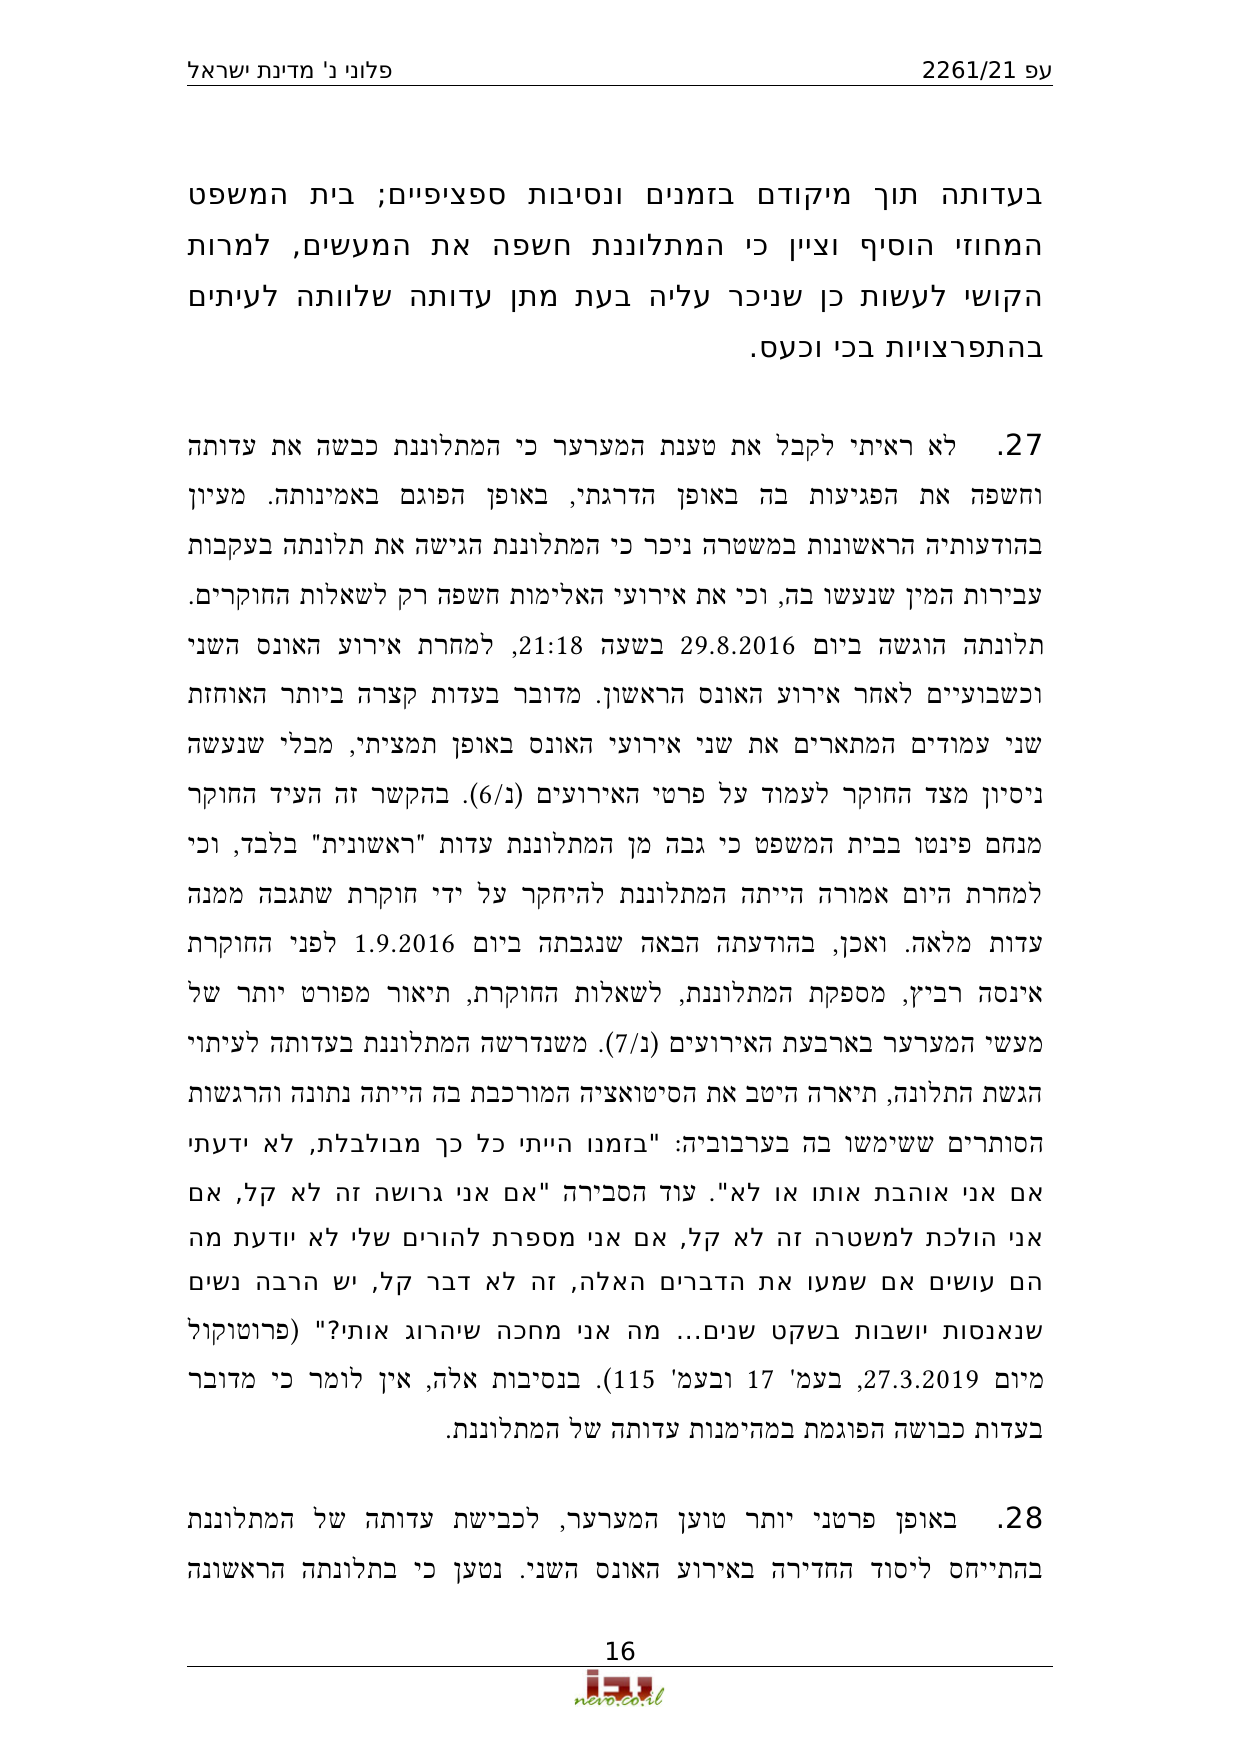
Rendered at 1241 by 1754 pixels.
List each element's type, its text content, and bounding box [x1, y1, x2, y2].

list לא ראיתי לקבל את טענת המערער כי המתלוננת כבשה את עדותה וחשפה את הפגיעות בה באופן הדרגתי, באופן הפוגם באמינותה. מעיון בהודעותיה הראשונות במשטרה ניכר כי המתלוננת הגישה את תלונתה בעקבות עבירות המין שנעשו בה, וכי את אירועי האלימות חשפה רק לשאלות החוקרים. תלונתה הוגשה ביום 29.8.2016 בשעה 21:18, למחרת אירוע האונס השני וכשבועיים לאחר אירוע האונס הראשון. מדובר בעדות קצרה ביותר האוחזת שני עמודים המתארים את שני אירועי האונס באופן תמציתי, מבלי שנעשה ניסיון מצד החוקר לעמוד על פרטי האירועים (נ/6). בהקשר זה העיד החוקר מנחם פינטו בבית המשפט כי גבה מן המתלוננת עדות "ראשונית" בלבד, וכי למחרת היום אמורה הייתה המתלוננת להיחקר על ידי חוקרת שתגבה ממנה עדות מלאה. ואכן, בהודעתה הבאה שנגבתה ביום 1.9.2016 לפני החוקרת אינסה רביץ, מספקת המתלוננת, לשאלות החוקרת, תיאור מפורט יותר של מעשי המערער בארבעת האירועים (נ/7). משנדרשה המתלוננת בעדותה לעיתוי הגשת התלונה, תיארה היטב את הסיטואציה המורכבת בה הייתה נתונה והרגשות הסותרים ששימשו בה בערבוביה: "בזמנו הייתי כל כך מבולבלת, לא ידעתי אם אני אוהבת אותו או לא". עוד הסבירה "אם אני גרושה זה לא קל, אם אני הולכת למשטרה זה לא קל, אם אני מספרת להורים שלי לא יודעת מה הם עושים אם שמעו את הדברים האלה, זה לא דבר קל, יש הרבה נשים שנאנסות יושבות בשקט שנים... מה אני מחכה שיהרוג אותי?" (פרוטוקול מיום 27.3.2019, בעמ' 17 ובעמ' 115). בנסיבות אלה, אין לומר כי מדובר בעדות כבושה הפוגמת במהימנות עדותה של המתלוננת. [187, 428, 1044, 1446]
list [187, 1502, 1044, 1586]
picture [574, 1669, 666, 1707]
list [187, 177, 1044, 364]
